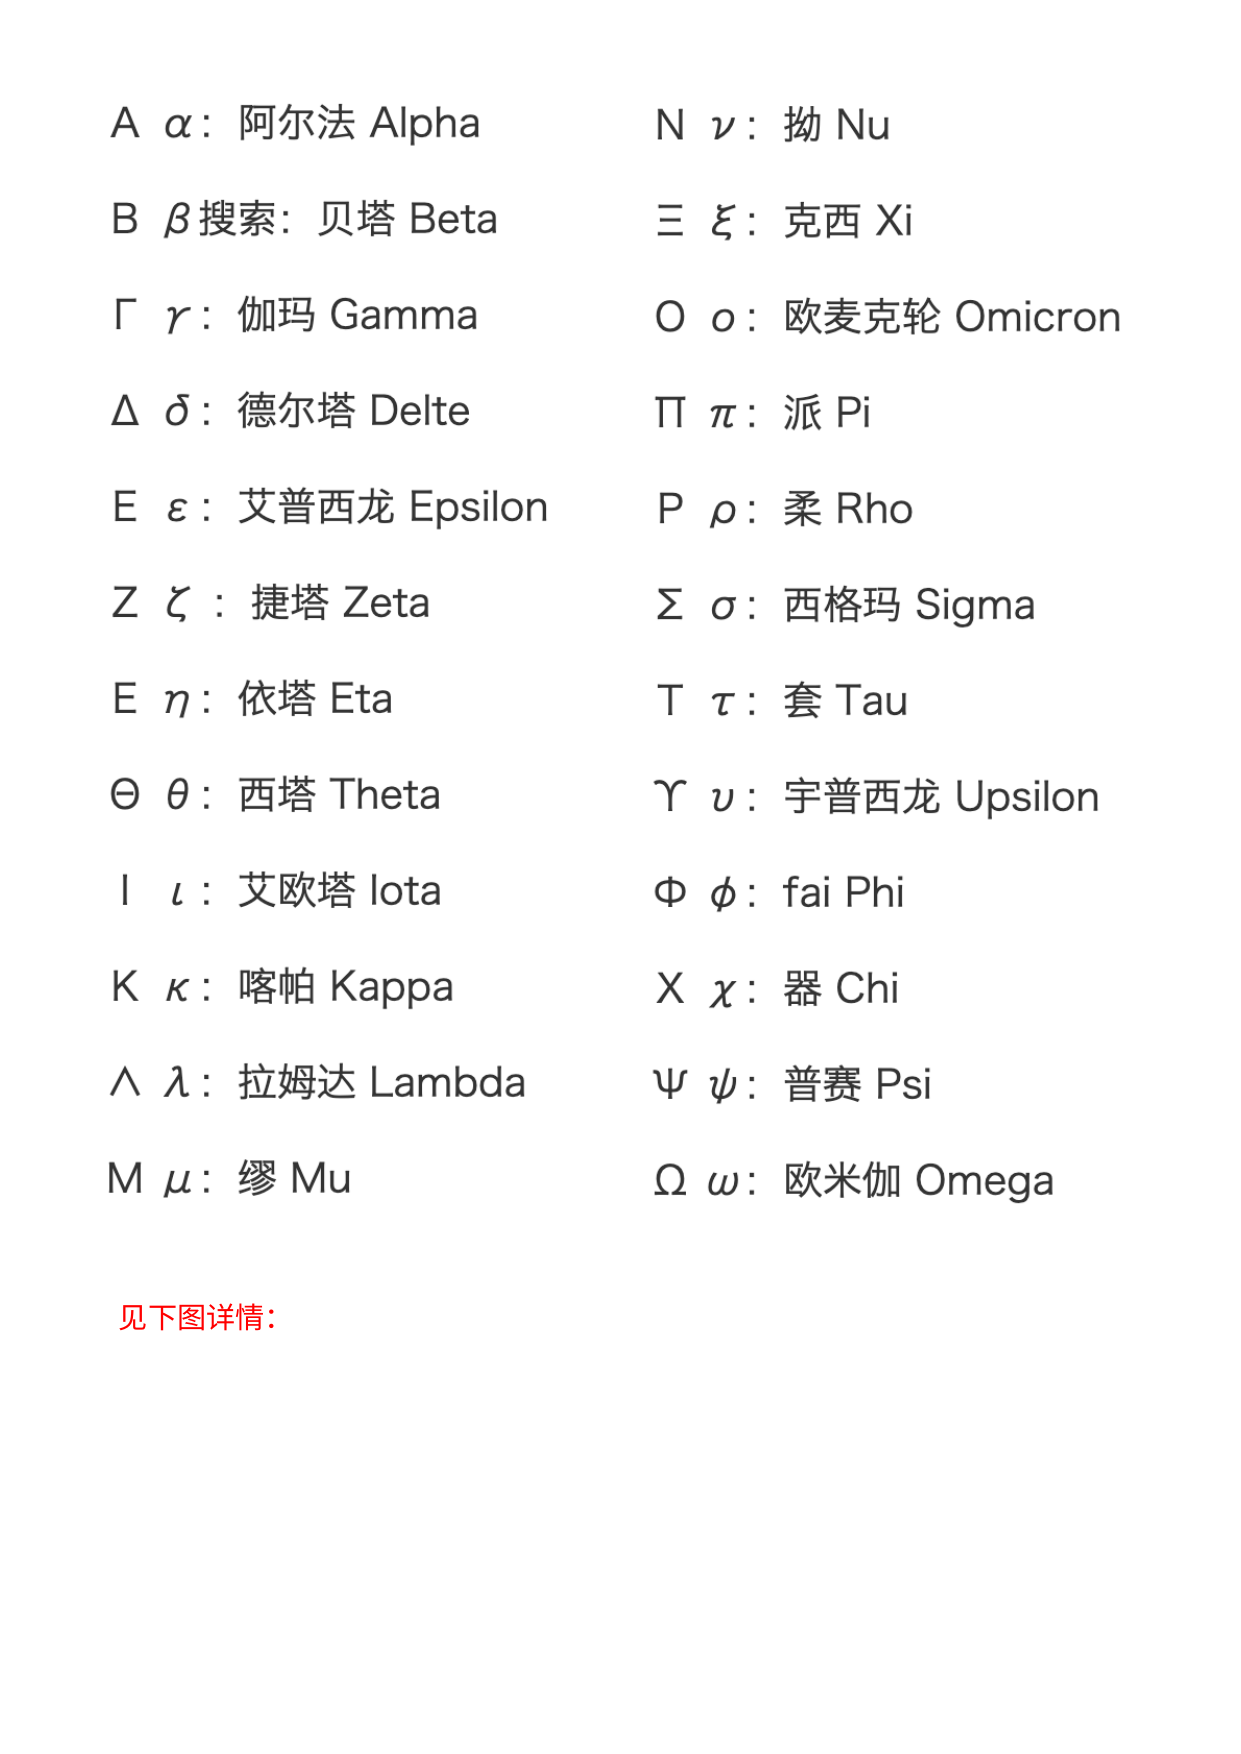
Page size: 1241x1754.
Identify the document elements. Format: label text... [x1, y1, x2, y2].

text 见下图详情： [75, 1283, 1165, 1348]
picture [75, 80, 1159, 1223]
